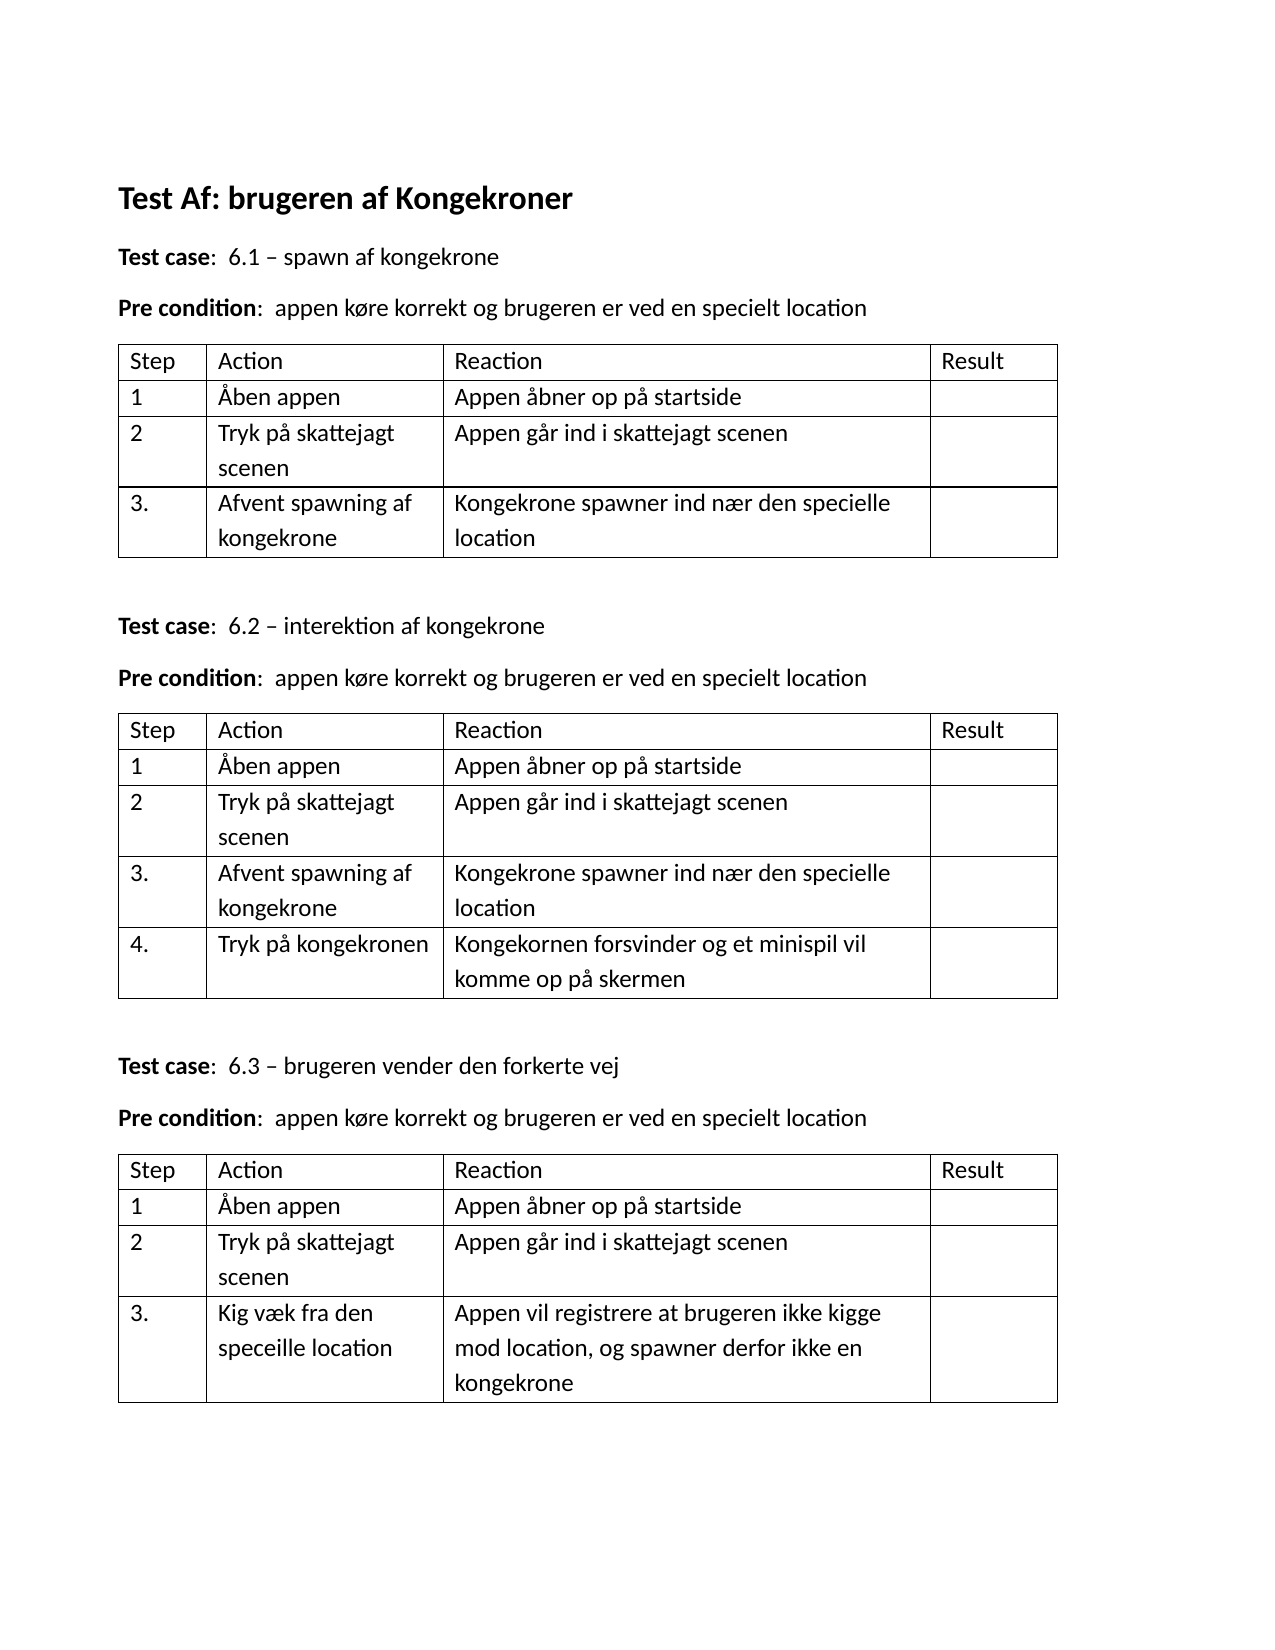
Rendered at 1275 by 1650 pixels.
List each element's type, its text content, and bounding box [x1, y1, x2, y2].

table_cell Kongekrone spawner ind nær den specielle location [444, 488, 930, 557]
table_cell Appen åbner op på startside [444, 750, 930, 785]
table_cell [931, 857, 1057, 927]
table_cell 3. [119, 857, 206, 927]
table_cell 2 [119, 417, 206, 486]
table_header Result [931, 714, 1057, 749]
table_cell [931, 417, 1057, 486]
table_cell Tryk på kongekronen [207, 928, 443, 997]
table_header Reaction [444, 714, 930, 749]
text Test Af: brugeren af Kongekroner [118, 177, 1157, 218]
table_header Action [207, 714, 443, 749]
table_header Action [207, 345, 443, 380]
table_cell Afvent spawning af kongekrone [207, 488, 443, 557]
table_cell [931, 786, 1057, 856]
table_header Result [931, 345, 1057, 380]
table_cell 1 [119, 1190, 206, 1225]
table_header Step [119, 714, 206, 749]
table_cell Appen vil registrere at brugeren ikke kigge mod location, og spawner derfor ikke en kongekrone [444, 1297, 930, 1402]
table_cell Åben appen [207, 750, 443, 785]
table_cell Tryk på skattejagt scenen [207, 1226, 443, 1296]
text Test case: 6.3 – brugeren vender den forkerte vej [118, 1050, 1157, 1081]
table_header Result [931, 1155, 1057, 1189]
table_cell Appen går ind i skattejagt scenen [444, 786, 930, 856]
table_cell [931, 1226, 1057, 1296]
table_cell 3. [119, 1297, 206, 1402]
text Pre condition: appen køre korrekt og brugeren er ved en specielt location [118, 292, 1157, 323]
text Test case: 6.2 – interektion af kongekrone [118, 610, 1157, 641]
table_cell Åben appen [207, 1190, 443, 1225]
table_cell [931, 1190, 1057, 1225]
table_cell [931, 1297, 1057, 1402]
table_cell [931, 488, 1057, 557]
table_header Step [119, 1155, 206, 1189]
table_cell 1 [119, 750, 206, 785]
table_cell Appen går ind i skattejagt scenen [444, 1226, 930, 1296]
table_header Step [119, 345, 206, 380]
table_cell Tryk på skattejagt scenen [207, 417, 443, 486]
table_cell Appen går ind i skattejagt scenen [444, 417, 930, 486]
text Pre condition: appen køre korrekt og brugeren er ved en specielt location [118, 1102, 1157, 1132]
table_cell Åben appen [207, 381, 443, 416]
table_cell 4. [119, 928, 206, 997]
table_cell Kig væk fra den speceille location [207, 1297, 443, 1402]
table_header Action [207, 1155, 443, 1189]
table_cell [931, 381, 1057, 416]
text Test case: 6.1 – spawn af kongekrone [118, 241, 1157, 271]
table_header Reaction [444, 1155, 930, 1189]
table_cell Kongekornen forsvinder og et minispil vil komme op på skermen [444, 928, 930, 997]
table_cell 3. [119, 488, 206, 557]
table_cell 1 [119, 381, 206, 416]
table_cell [931, 750, 1057, 785]
table_cell Kongekrone spawner ind nær den specielle location [444, 857, 930, 927]
table_cell 2 [119, 786, 206, 856]
table_cell Appen åbner op på startside [444, 381, 930, 416]
table_cell 2 [119, 1226, 206, 1296]
table_cell Appen åbner op på startside [444, 1190, 930, 1225]
table_cell Afvent spawning af kongekrone [207, 857, 443, 927]
table_cell Tryk på skattejagt scenen [207, 786, 443, 856]
text Pre condition: appen køre korrekt og brugeren er ved en specielt location [118, 662, 1157, 692]
table_header Reaction [444, 345, 930, 380]
table_cell [931, 928, 1057, 997]
